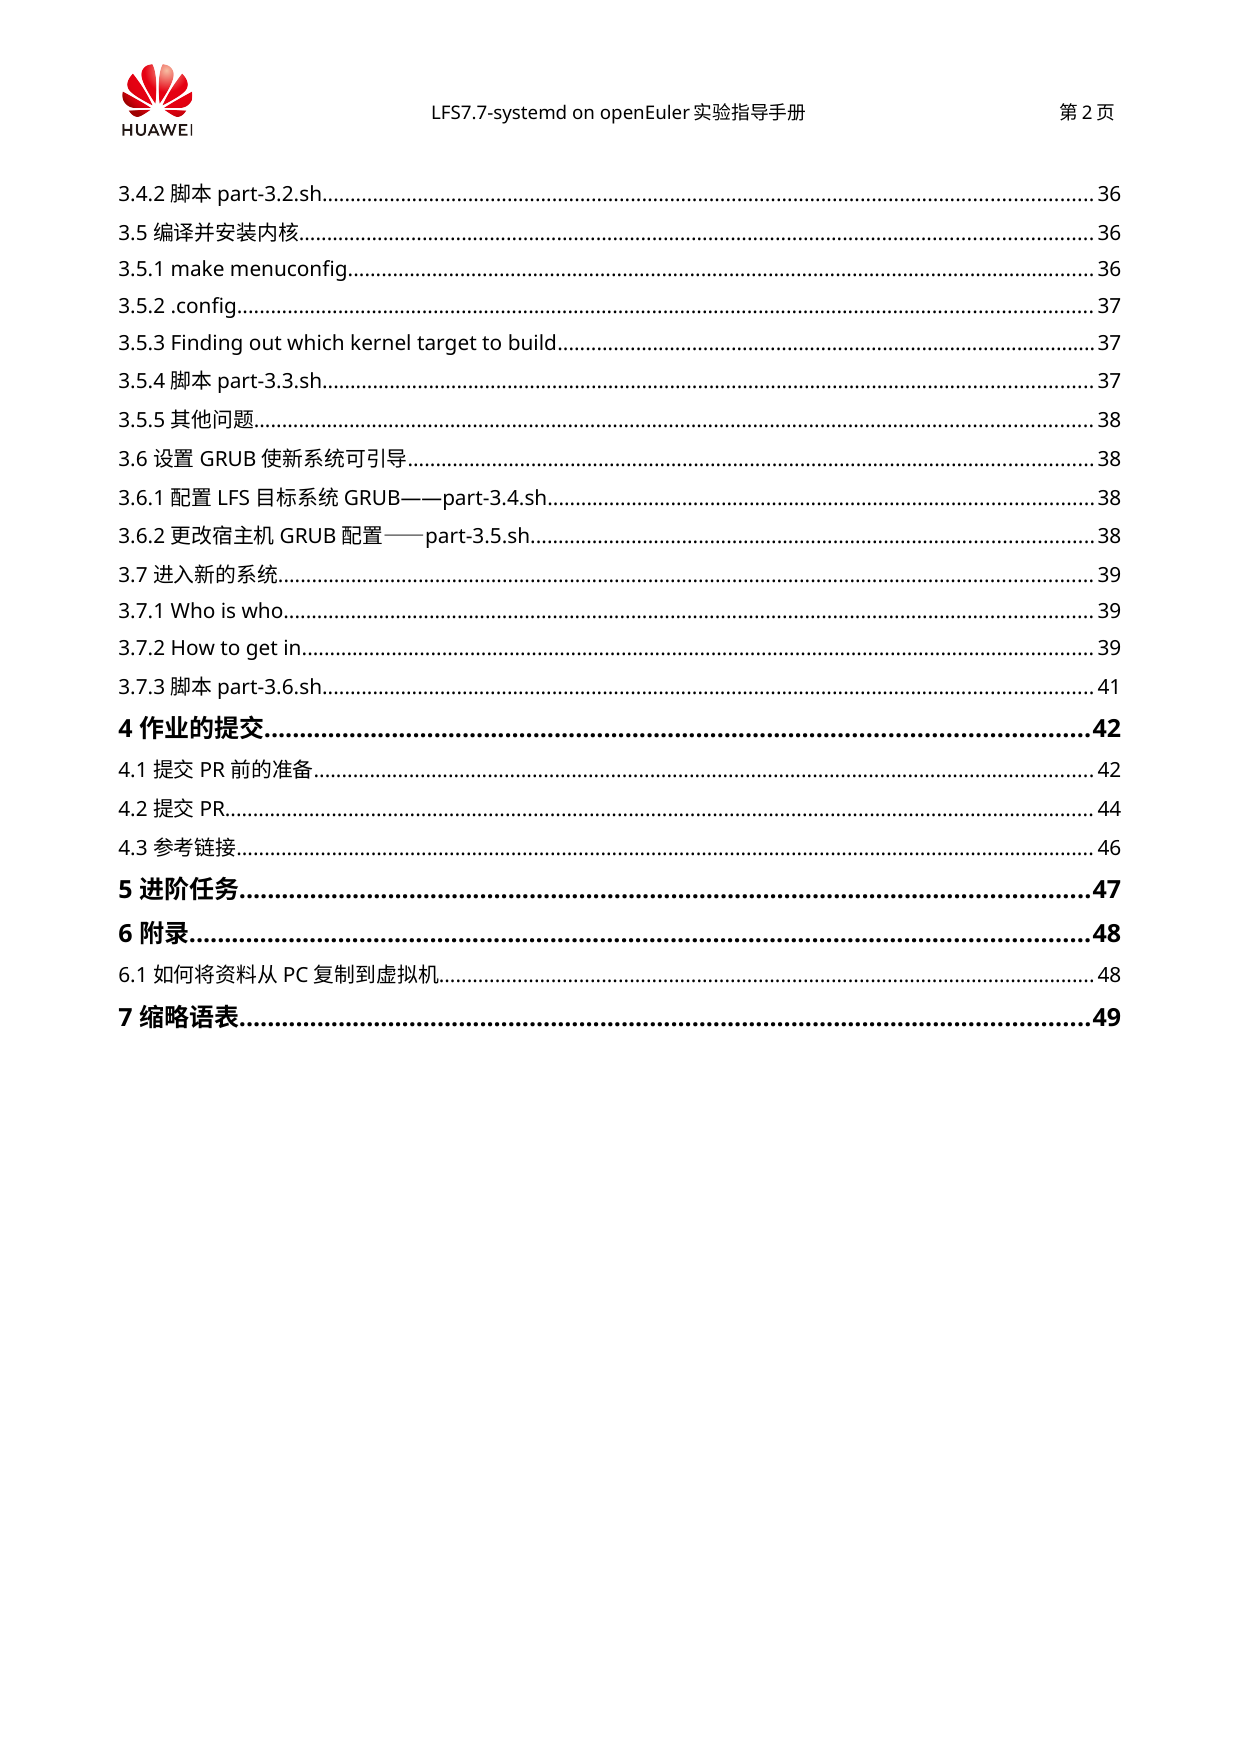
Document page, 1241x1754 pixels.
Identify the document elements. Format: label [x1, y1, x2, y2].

picture [122, 64, 193, 136]
